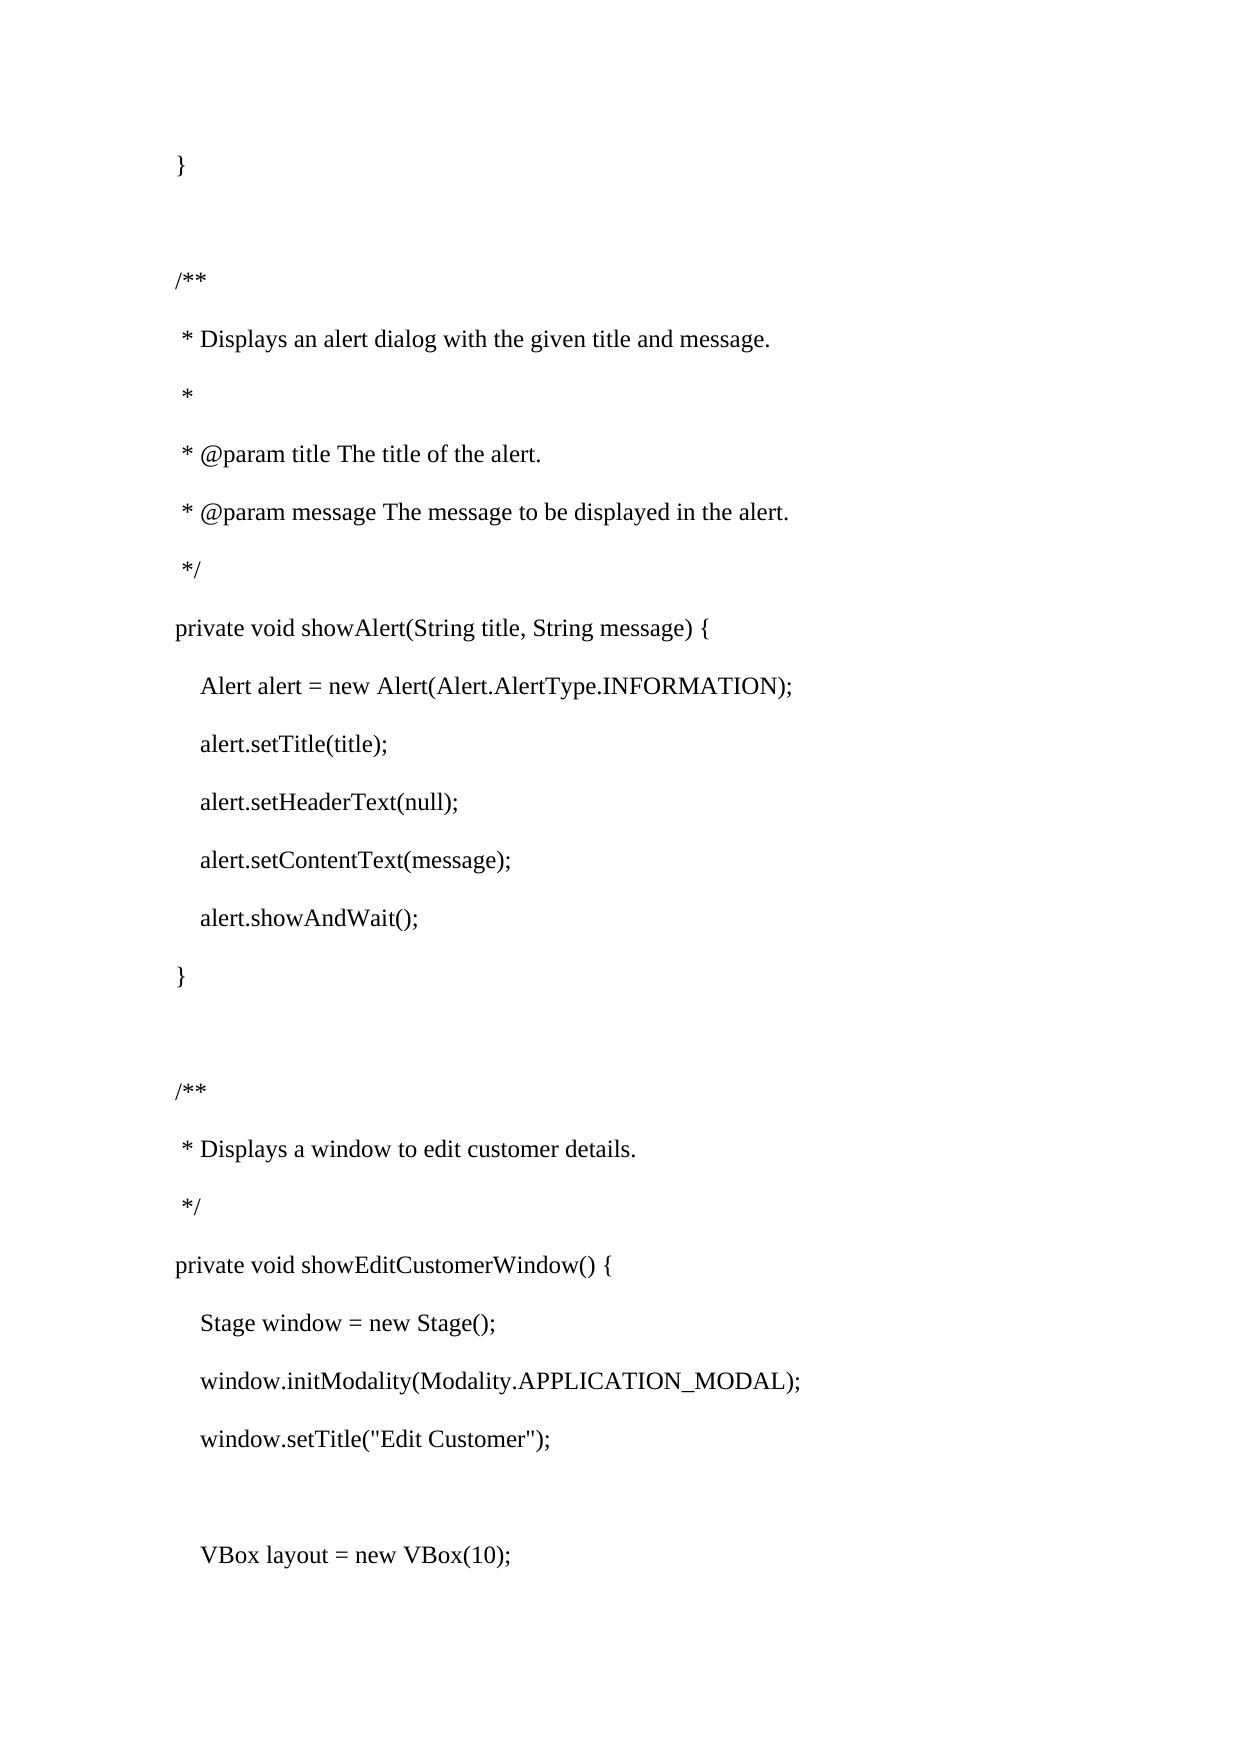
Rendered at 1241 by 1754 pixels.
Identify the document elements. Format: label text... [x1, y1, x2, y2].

text private void showAlert(String title, String message) { [150, 613, 1090, 642]
text window.initModality(Modality.APPLICATION_MODAL); [150, 1366, 1090, 1395]
text window.setTitle("Edit Customer"); [150, 1424, 1090, 1453]
text */ [150, 555, 1090, 584]
text * Displays an alert dialog with the given title and message. [150, 324, 1090, 352]
text * Displays a window to edit customer details. [150, 1134, 1090, 1163]
text private void showEditCustomerWindow() { [150, 1250, 1090, 1279]
text } [150, 150, 1090, 179]
text alert.showAndWait(); [150, 903, 1090, 932]
text VBox layout = new VBox(10); [150, 1540, 1090, 1569]
text alert.setHeaderText(null); [150, 787, 1090, 816]
text Alert alert = new Alert(Alert.AlertType.INFORMATION); [150, 671, 1090, 700]
text Stage window = new Stage(); [150, 1308, 1090, 1337]
text * [150, 382, 1090, 410]
text alert.setTitle(title); [150, 729, 1090, 758]
text /** [150, 1077, 1090, 1105]
text alert.setContentText(message); [150, 845, 1090, 874]
text * @param title The title of the alert. [150, 439, 1090, 468]
text /** [150, 266, 1090, 294]
text } [150, 961, 1090, 989]
text */ [150, 1192, 1090, 1221]
text * @param message The message to be displayed in the alert. [150, 497, 1090, 526]
